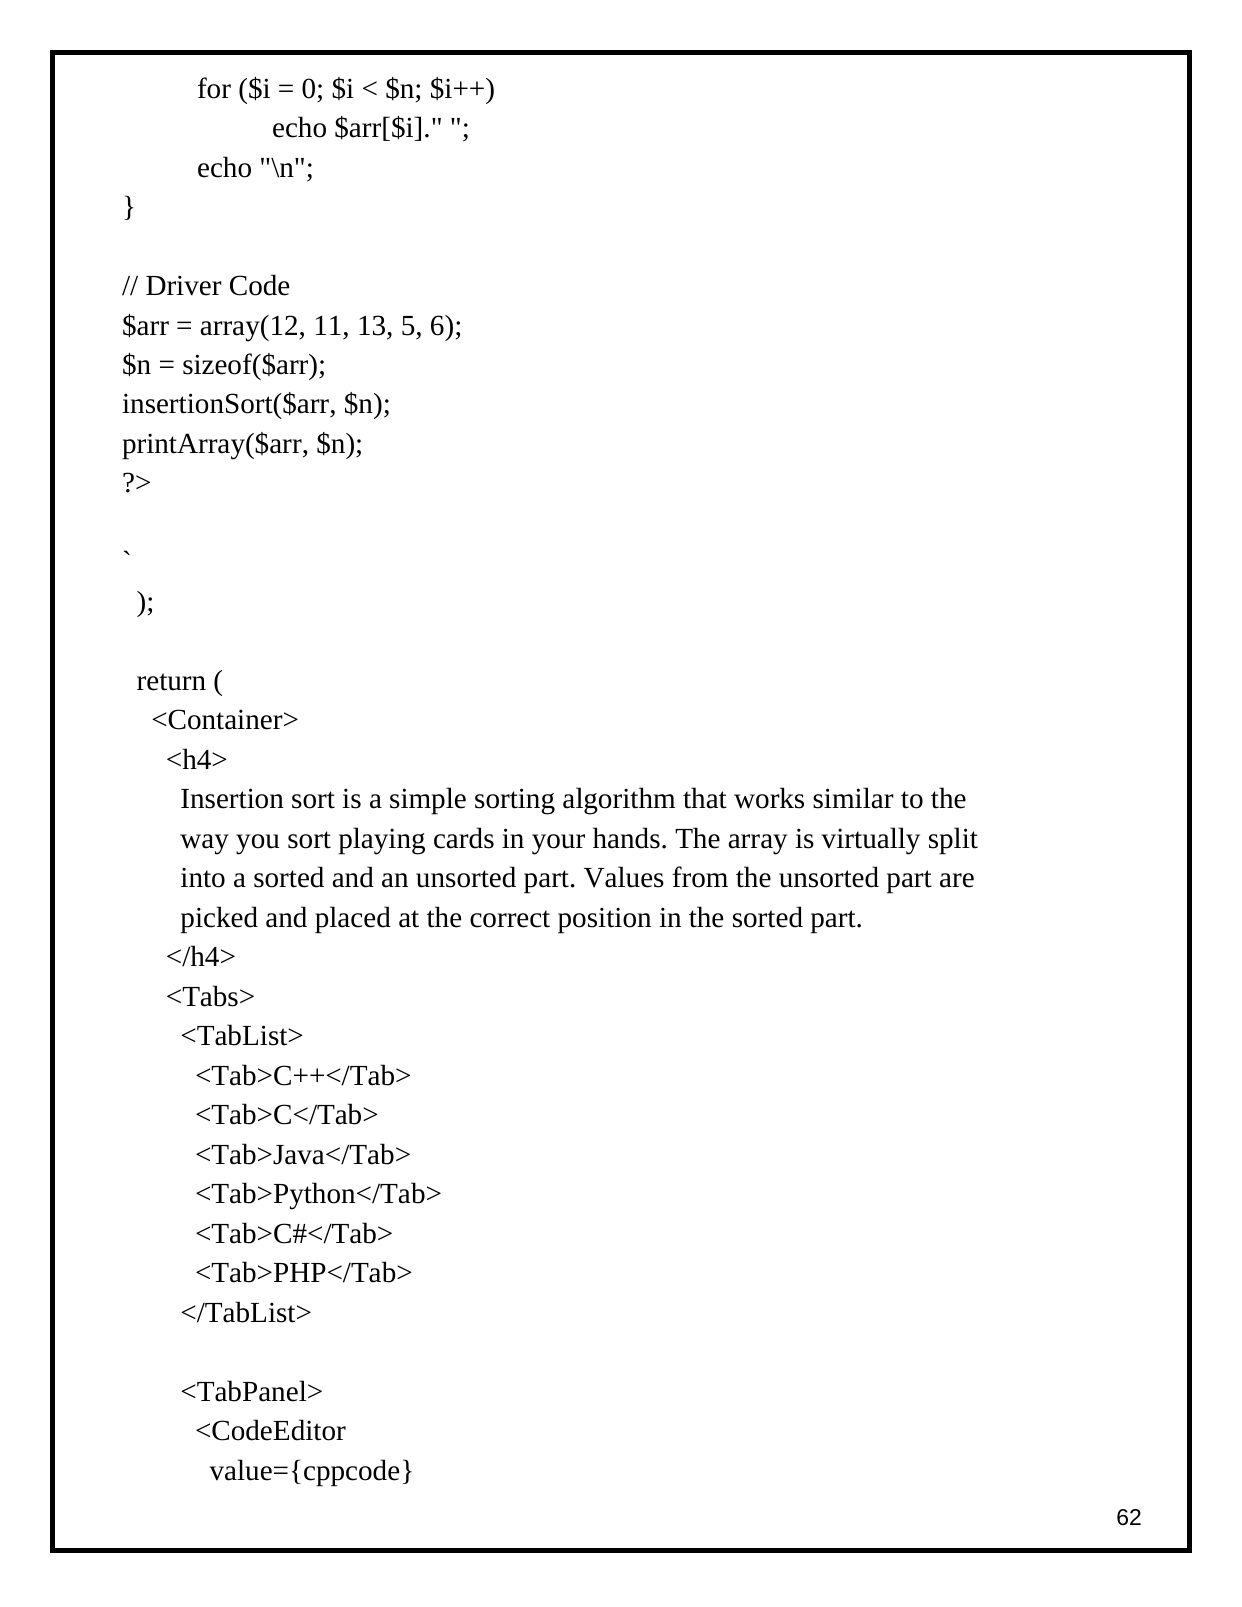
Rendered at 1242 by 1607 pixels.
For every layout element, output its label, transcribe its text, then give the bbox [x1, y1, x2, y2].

text <Tab>C#</Tab> [122, 1216, 1142, 1249]
text $n = sizeof($arr); [122, 347, 1142, 381]
text echo "\n"; [122, 150, 1142, 183]
text <TabList> [122, 1018, 1142, 1052]
text ); [122, 584, 1142, 618]
text into a sorted and an unsorted part. Values from the unsorted part are [122, 860, 1142, 894]
text </TabList> [122, 1295, 1142, 1328]
text <Container> [122, 702, 1142, 736]
text $arr = array(12, 11, 13, 5, 6); [122, 308, 1142, 341]
text <Tab>C</Tab> [122, 1097, 1142, 1131]
text value={cppcode} [122, 1453, 1142, 1486]
text for ($i = 0; $i < $n; $i++) [122, 71, 1142, 104]
text ` [122, 544, 1142, 578]
text <Tab>Python</Tab> [122, 1176, 1142, 1210]
text Insertion sort is a simple sorting algorithm that works similar to the [122, 781, 1142, 815]
text <TabPanel> [122, 1374, 1142, 1407]
text return ( [122, 663, 1142, 697]
text <Tab>Java</Tab> [122, 1137, 1142, 1170]
text } [122, 189, 1142, 223]
text <CodeEditor [122, 1413, 1142, 1447]
text picked and placed at the correct position in the sorted part. [122, 900, 1142, 933]
text <Tab>C++</Tab> [122, 1058, 1142, 1091]
text <h4> [122, 742, 1142, 776]
text </h4> [122, 939, 1142, 973]
text echo $arr[$i]." "; [122, 110, 1142, 144]
text way you sort playing cards in your hands. The array is virtually split [122, 821, 1142, 854]
text ?> [122, 466, 1142, 499]
text <Tabs> [122, 979, 1142, 1012]
text <Tab>PHP</Tab> [122, 1255, 1142, 1289]
text // Driver Code [122, 268, 1142, 302]
text printArray($arr, $n); [122, 426, 1142, 460]
text insertionSort($arr, $n); [122, 387, 1142, 420]
